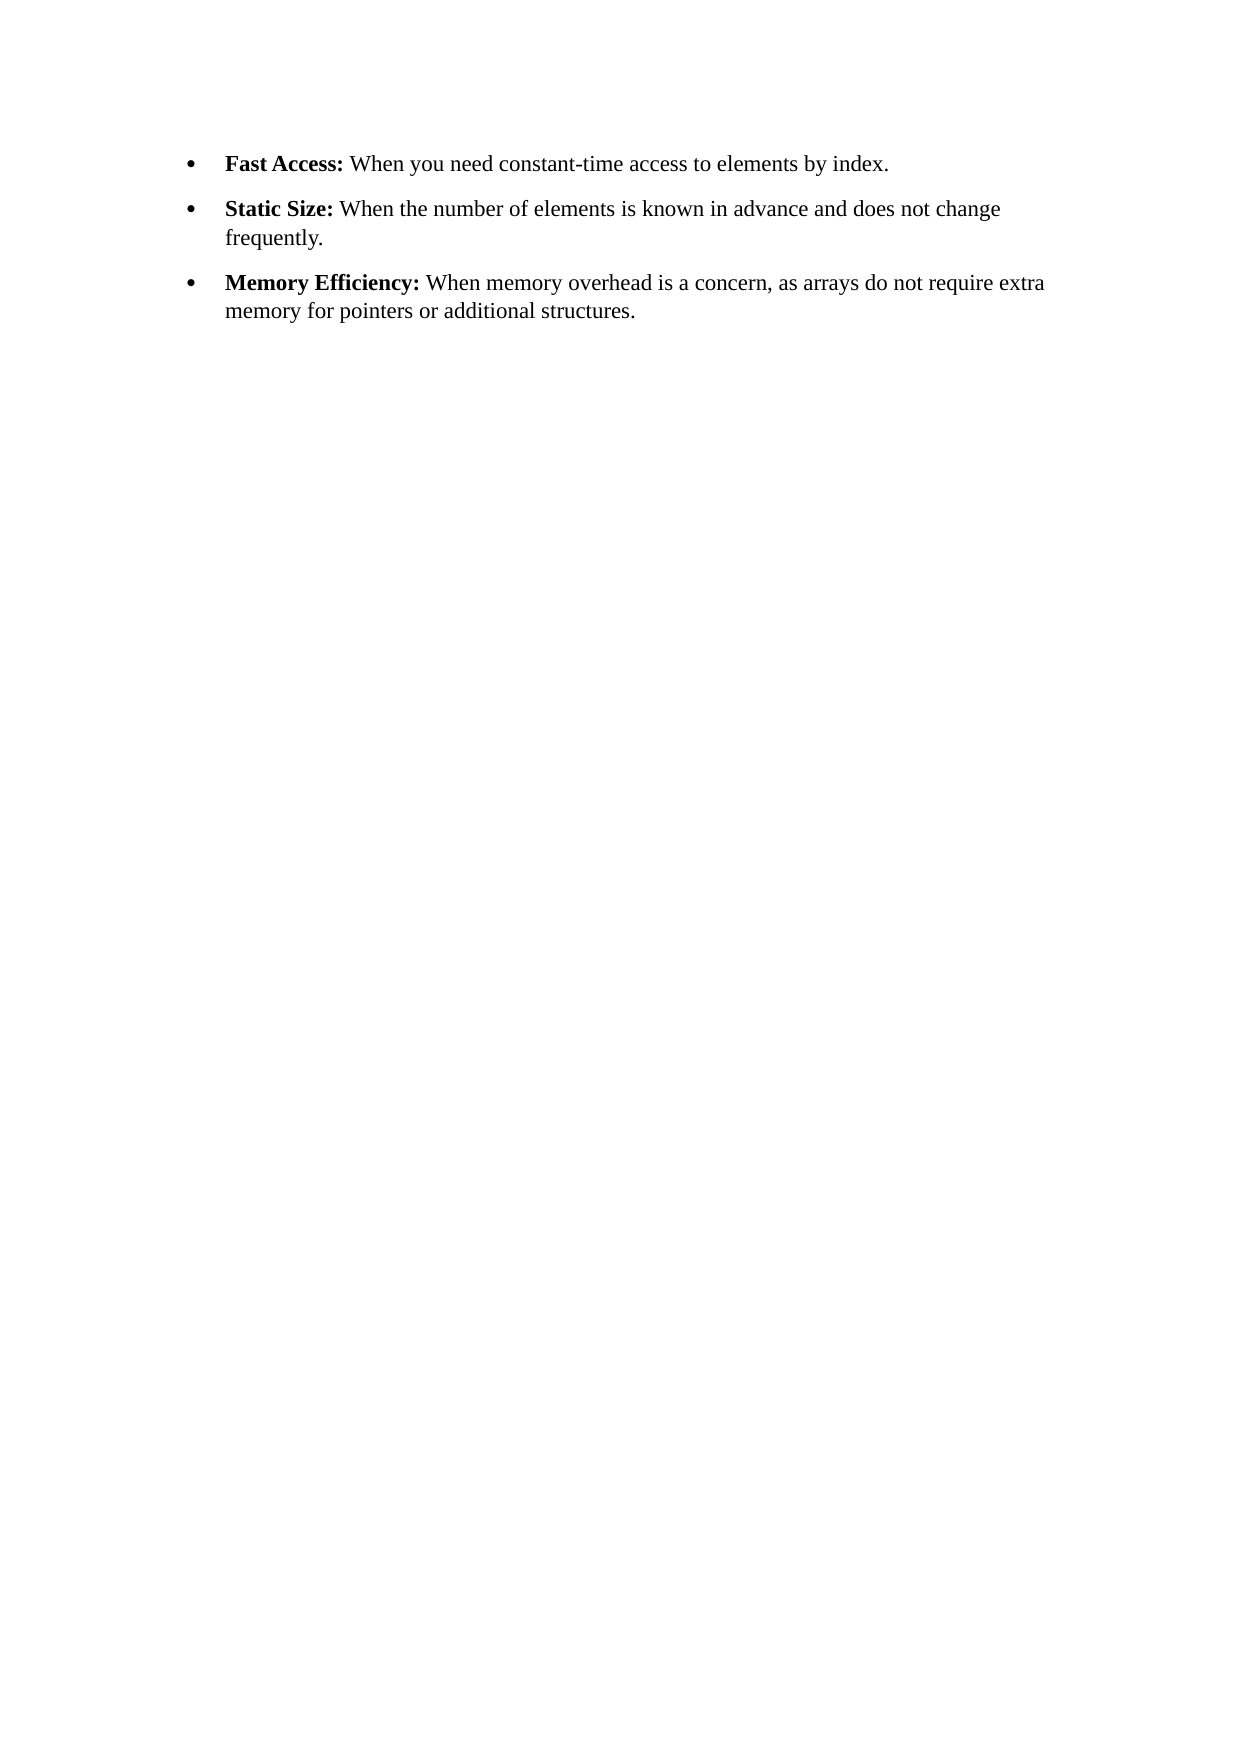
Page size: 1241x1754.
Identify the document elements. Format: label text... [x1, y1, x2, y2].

list Static Size: When the number of elements is known in advance and does not change frequently. [187, 195, 1090, 250]
list Fast Access: When you need constant-time access to elements by index. [187, 150, 1090, 176]
list Memory Efficiency: When memory overhead is a concern, as arrays do not require extra memory for pointers or additional structures. [187, 269, 1090, 323]
